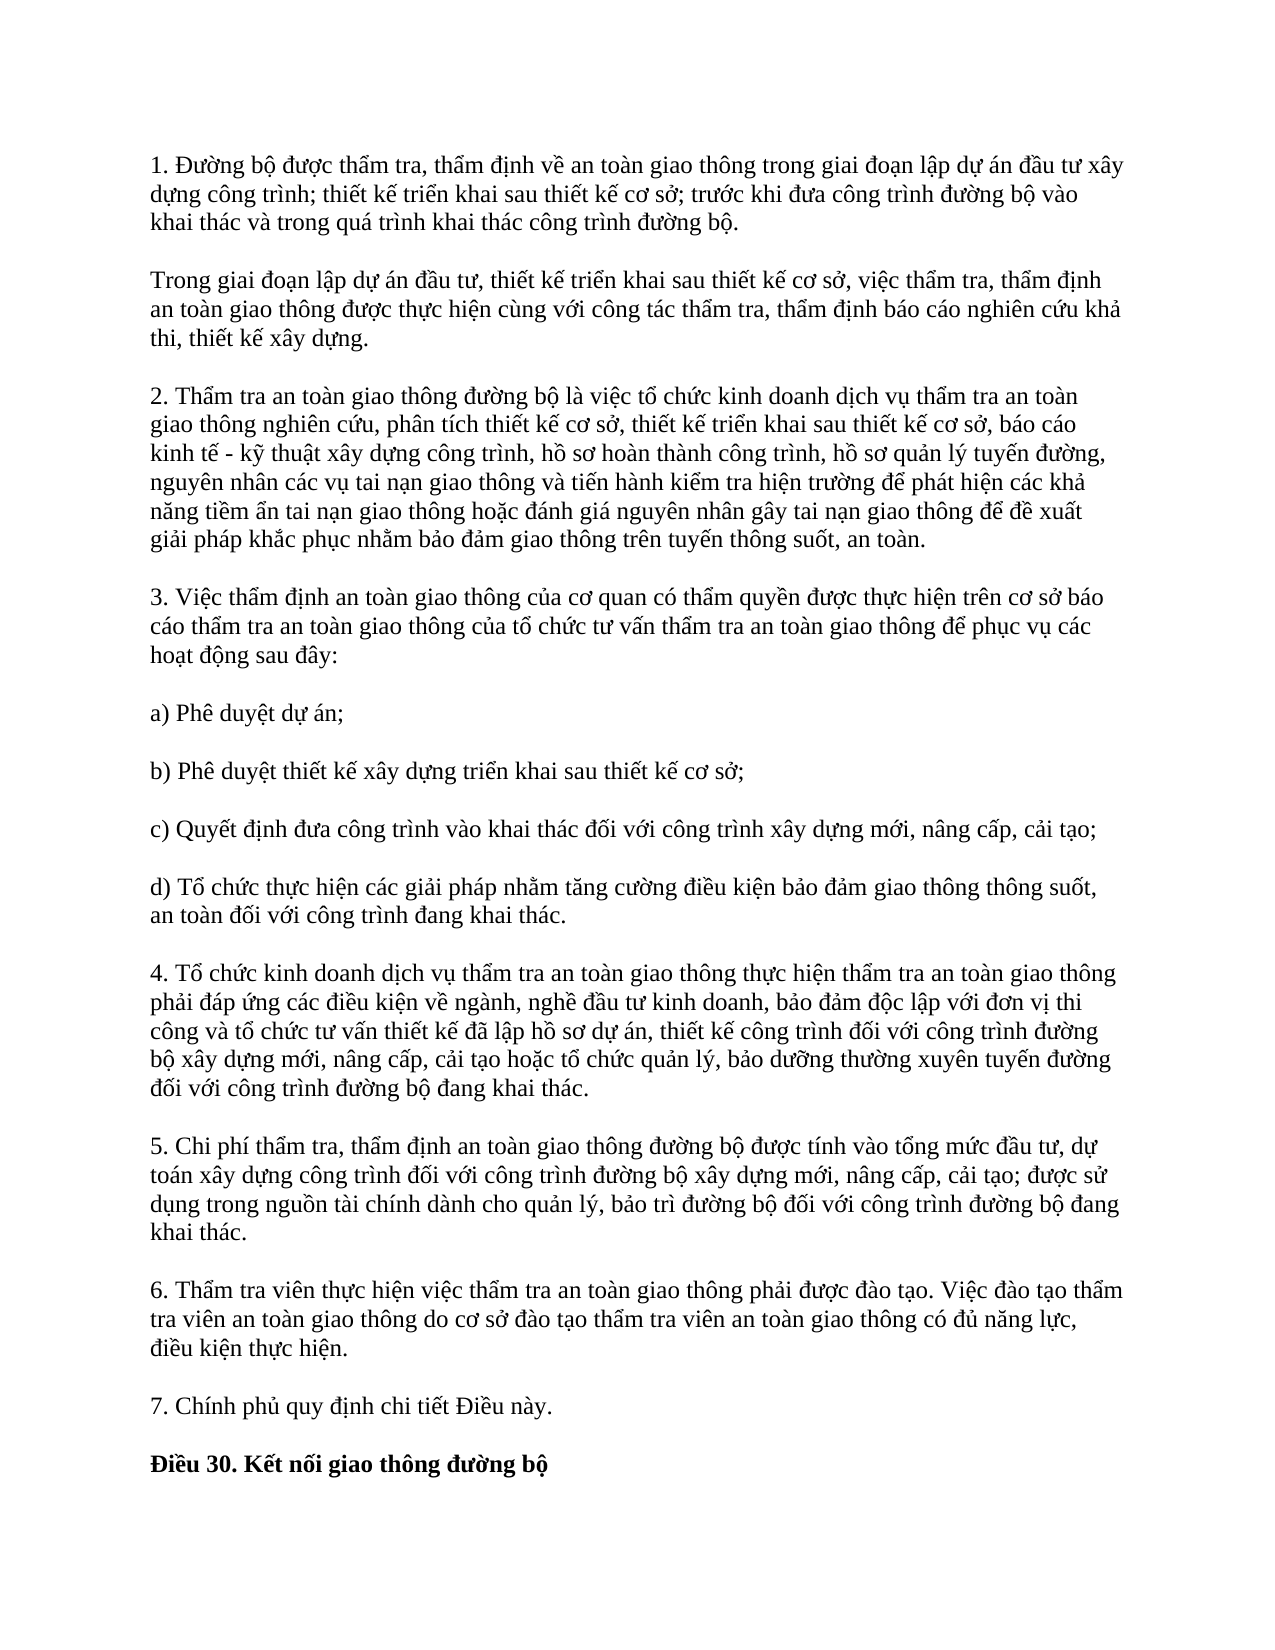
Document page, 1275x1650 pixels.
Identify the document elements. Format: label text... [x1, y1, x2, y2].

text 5. Chi phí thẩm tra, thẩm định an toàn giao thông đường bộ được tính vào tổng mức đầu tư, dự toán xây dựng công trình đối với công trình đường bộ xây dựng mới, nâng cấp, cải tạo; được sử dụng trong nguồn tài chính dành cho quản lý, bảo trì đường bộ đối với công trình đường bộ đang khai thác. [150, 1131, 1125, 1246]
text 6. Thẩm tra viên thực hiện việc thẩm tra an toàn giao thông phải được đào tạo. Việc đào tạo thẩm tra viên an toàn giao thông do cơ sở đào tạo thẩm tra viên an toàn giao thông có đủ năng lực, điều kiện thực hiện. [150, 1275, 1125, 1362]
text Trong giai đoạn lập dự án đầu tư, thiết kế triển khai sau thiết kế cơ sở, việc thẩm tra, thẩm định an toàn giao thông được thực hiện cùng với công tác thẩm tra, thẩm định báo cáo nghiên cứu khả thi, thiết kế xây dựng. [150, 265, 1125, 352]
text 4. Tổ chức kinh doanh dịch vụ thẩm tra an toàn giao thông thực hiện thẩm tra an toàn giao thông phải đáp ứng các điều kiện về ngành, nghề đầu tư kinh doanh, bảo đảm độc lập với đơn vị thi công và tổ chức tư vấn thiết kế đã lập hồ sơ dự án, thiết kế công trình đối với công trình đường bộ xây dựng mới, nâng cấp, cải tạo hoặc tổ chức quản lý, bảo dưỡng thường xuyên tuyến đường đối với công trình đường bộ đang khai thác. [150, 958, 1125, 1102]
text c) Quyết định đưa công trình vào khai thác đối với công trình xây dựng mới, nâng cấp, cải tạo; [150, 814, 1125, 842]
text a) Phê duyệt dự án; [150, 698, 1125, 727]
text d) Tổ chức thực hiện các giải pháp nhằm tăng cường điều kiện bảo đảm giao thông thông suốt, an toàn đối với công trình đang khai thác. [150, 872, 1125, 929]
text 3. Việc thẩm định an toàn giao thông của cơ quan có thẩm quyền được thực hiện trên cơ sở báo cáo thẩm tra an toàn giao thông của tổ chức tư vấn thẩm tra an toàn giao thông để phục vụ các hoạt động sau đây: [150, 582, 1125, 669]
text 2. Thẩm tra an toàn giao thông đường bộ là việc tổ chức kinh doanh dịch vụ thẩm tra an toàn giao thông nghiên cứu, phân tích thiết kế cơ sở, thiết kế triển khai sau thiết kế cơ sở, báo cáo kinh tế - kỹ thuật xây dựng công trình, hồ sơ hoàn thành công trình, hồ sơ quản lý tuyến đường, nguyên nhân các vụ tai nạn giao thông và tiến hành kiểm tra hiện trường để phát hiện các khả năng tiềm ẩn tai nạn giao thông hoặc đánh giá nguyên nhân gây tai nạn giao thông để đề xuất giải pháp khắc phục nhằm bảo đảm giao thông trên tuyến thông suốt, an toàn. [150, 381, 1125, 553]
text b) Phê duyệt thiết kế xây dựng triển khai sau thiết kế cơ sở; [150, 756, 1125, 784]
text Điều 30. Kết nối giao thông đường bộ [150, 1449, 1125, 1477]
text 1. Đường bộ được thẩm tra, thẩm định về an toàn giao thông trong giai đoạn lập dự án đầu tư xây dựng công trình; thiết kế triển khai sau thiết kế cơ sở; trước khi đưa công trình đường bộ vào khai thác và trong quá trình khai thác công trình đường bộ. [150, 150, 1125, 236]
text 7. Chính phủ quy định chi tiết Điều này. [150, 1391, 1125, 1419]
